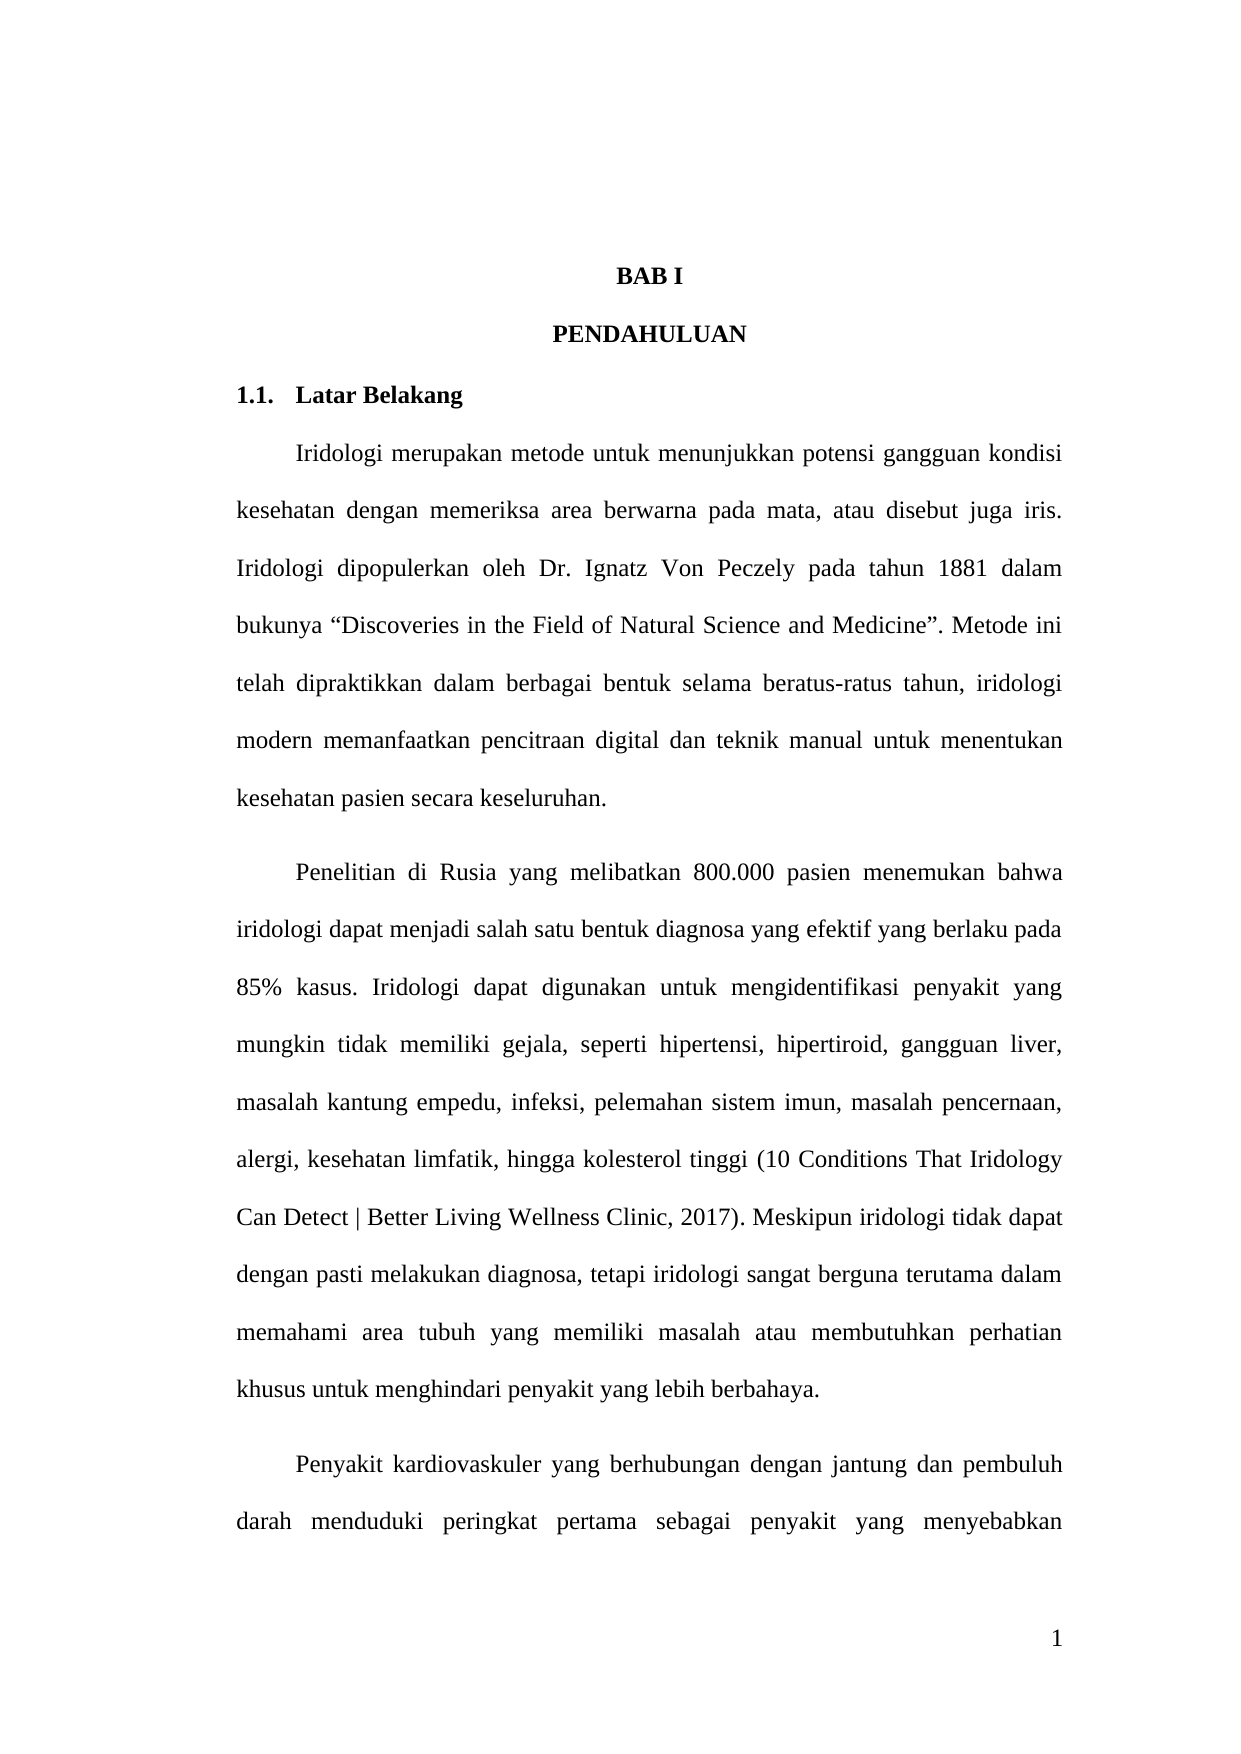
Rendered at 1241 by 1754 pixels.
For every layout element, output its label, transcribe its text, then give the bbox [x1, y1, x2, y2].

text Penelitian di Rusia yang melibatkan 800.000 pasien menemukan bahwa iridologi dapat menjadi salah satu bentuk diagnosa yang efektif yang berlaku pada 85% kasus. Iridologi dapat digunakan untuk mengidentifikasi penyakit yang mungkin tidak memiliki gejala, seperti hipertensi, hipertiroid, gangguan liver, masalah kantung empedu, infeksi, pelemahan sistem imun, masalah pencernaan, alergi, kesehatan limfatik, hingga kolesterol tinggi. Meskipun iridologi tidak dapat dengan pasti melakukan diagnosa, tetapi iridologi sangat berguna terutama dalam memahami area tubuh yang memiliki masalah atau membutuhkan perhatian khusus untuk menghindari penyakit yang lebih berbahaya. [236, 857, 1063, 1403]
subtitle BAB I PENDAHULUAN [236, 261, 1063, 347]
text Iridologi merupakan metode untuk menunjukkan potensi gangguan kondisi kesehatan dengan memeriksa area berwarna pada mata, atau disebut juga iris. Iridologi dipopulerkan oleh Dr. Ignatz Von Peczely pada tahun 1881 dalam bukunya “Discoveries in the Field of Natural Science and Medicine”. Metode ini telah dipraktikkan dalam berbagai bentuk selama beratus-ratus tahun, iridologi modern memanfaatkan pencitraan digital dan teknik manual untuk menentukan kesehatan pasien secara keseluruhan. [236, 438, 1063, 812]
subtitle Latar Belakang [236, 380, 1063, 409]
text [236, 1449, 1063, 1535]
